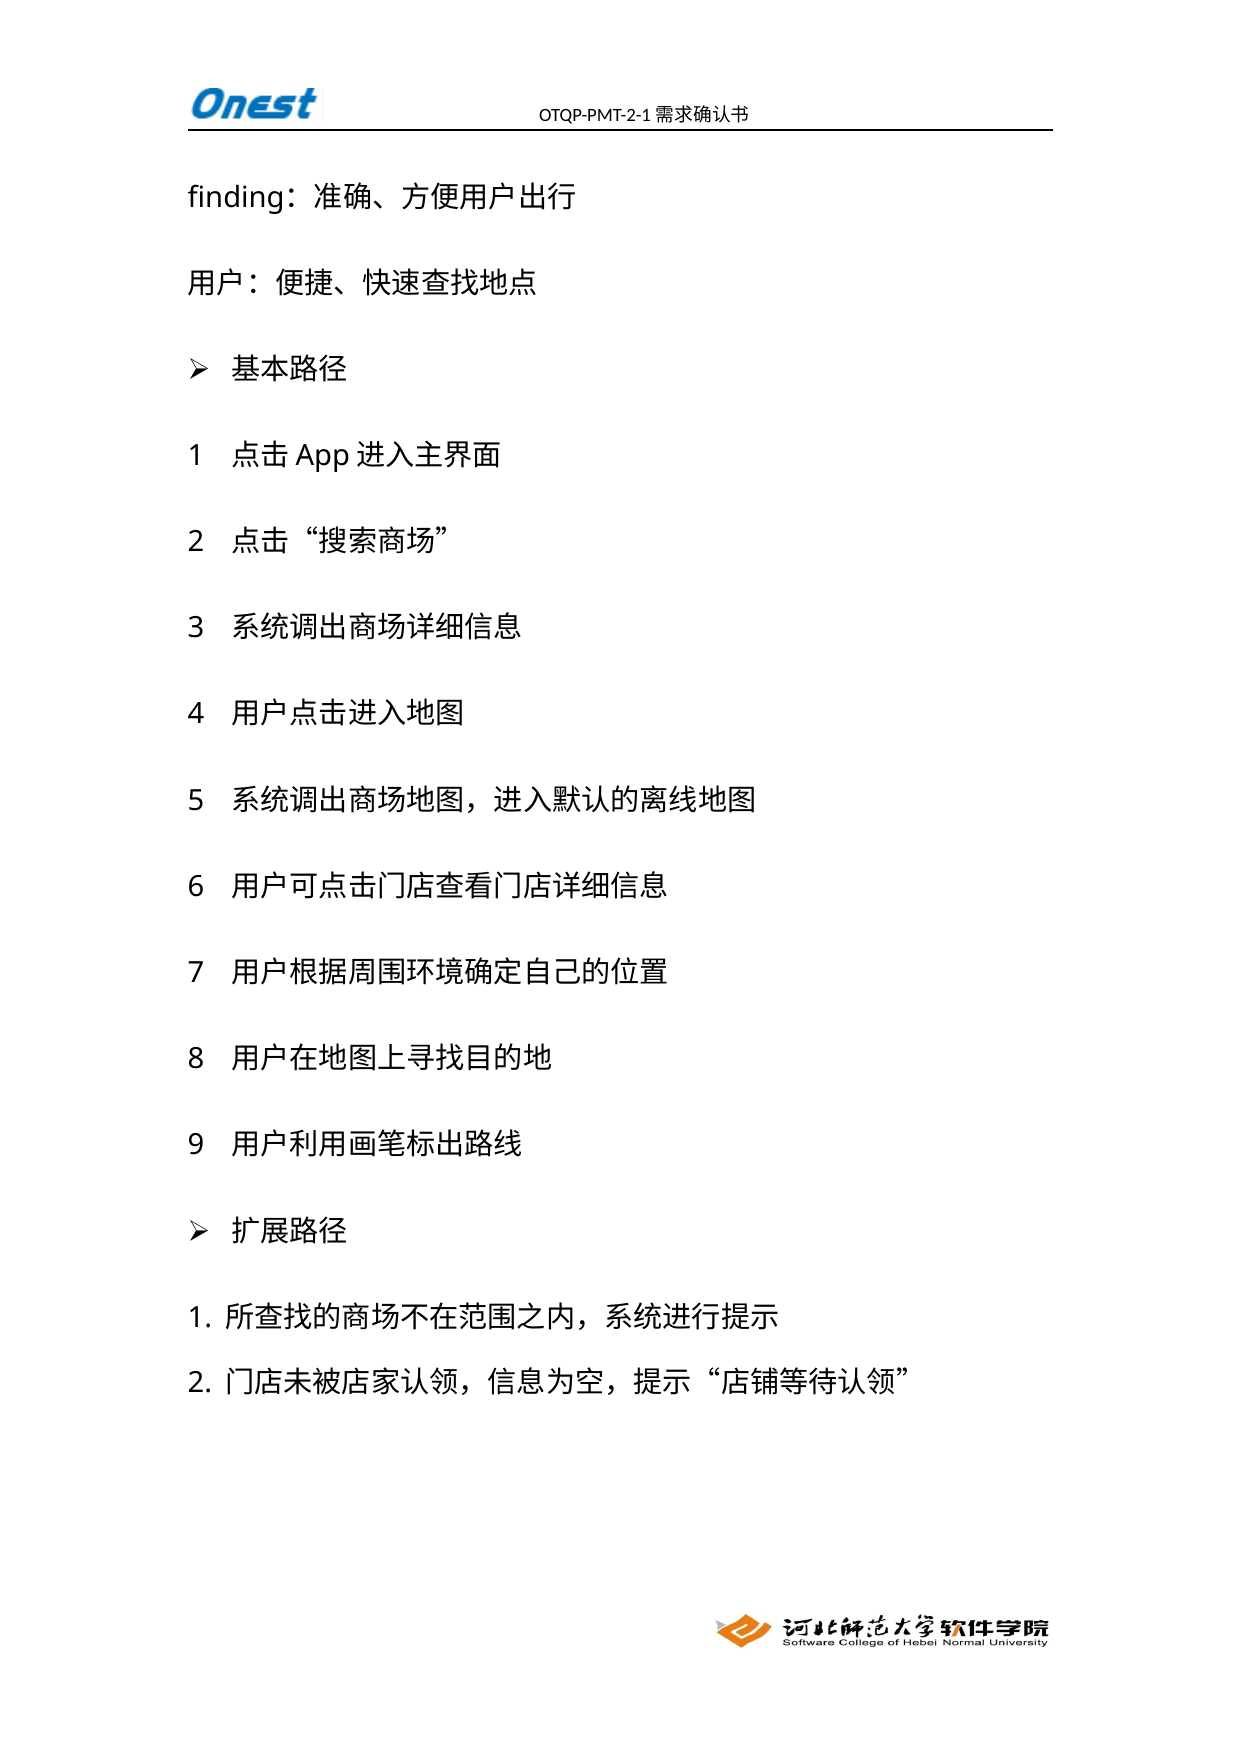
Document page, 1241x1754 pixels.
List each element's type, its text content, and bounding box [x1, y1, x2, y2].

text 点击“搜索商场” [187, 507, 1053, 572]
list 所查找的商场不在范围之内，系统进行提示 [187, 1282, 1053, 1347]
text 系统调出商场详细信息 [187, 593, 1053, 658]
text 系统调出商场地图，进入默认的离线地图 [187, 765, 1053, 830]
text 用户：便捷、快速查找地点 [187, 248, 1053, 313]
text 用户利用画笔标出路线 [187, 1109, 1053, 1174]
text 点击App进入主界面 [187, 420, 1053, 485]
picture [187, 88, 324, 122]
text 用户在地图上寻找目的地 [187, 1023, 1053, 1088]
list 扩展路径 [187, 1196, 1053, 1261]
text 用户根据周围环境确定自己的位置 [187, 937, 1053, 1002]
list 基本路径 [187, 334, 1053, 399]
text 用户可点击门店查看门店详细信息 [187, 851, 1053, 916]
list 门店未被店家认领，信息为空，提示“店铺等待认领” [187, 1347, 1053, 1412]
text 用户点击进入地图 [187, 679, 1053, 744]
picture [710, 1611, 1053, 1651]
text finding：准确、方便用户出行 [187, 162, 1053, 227]
